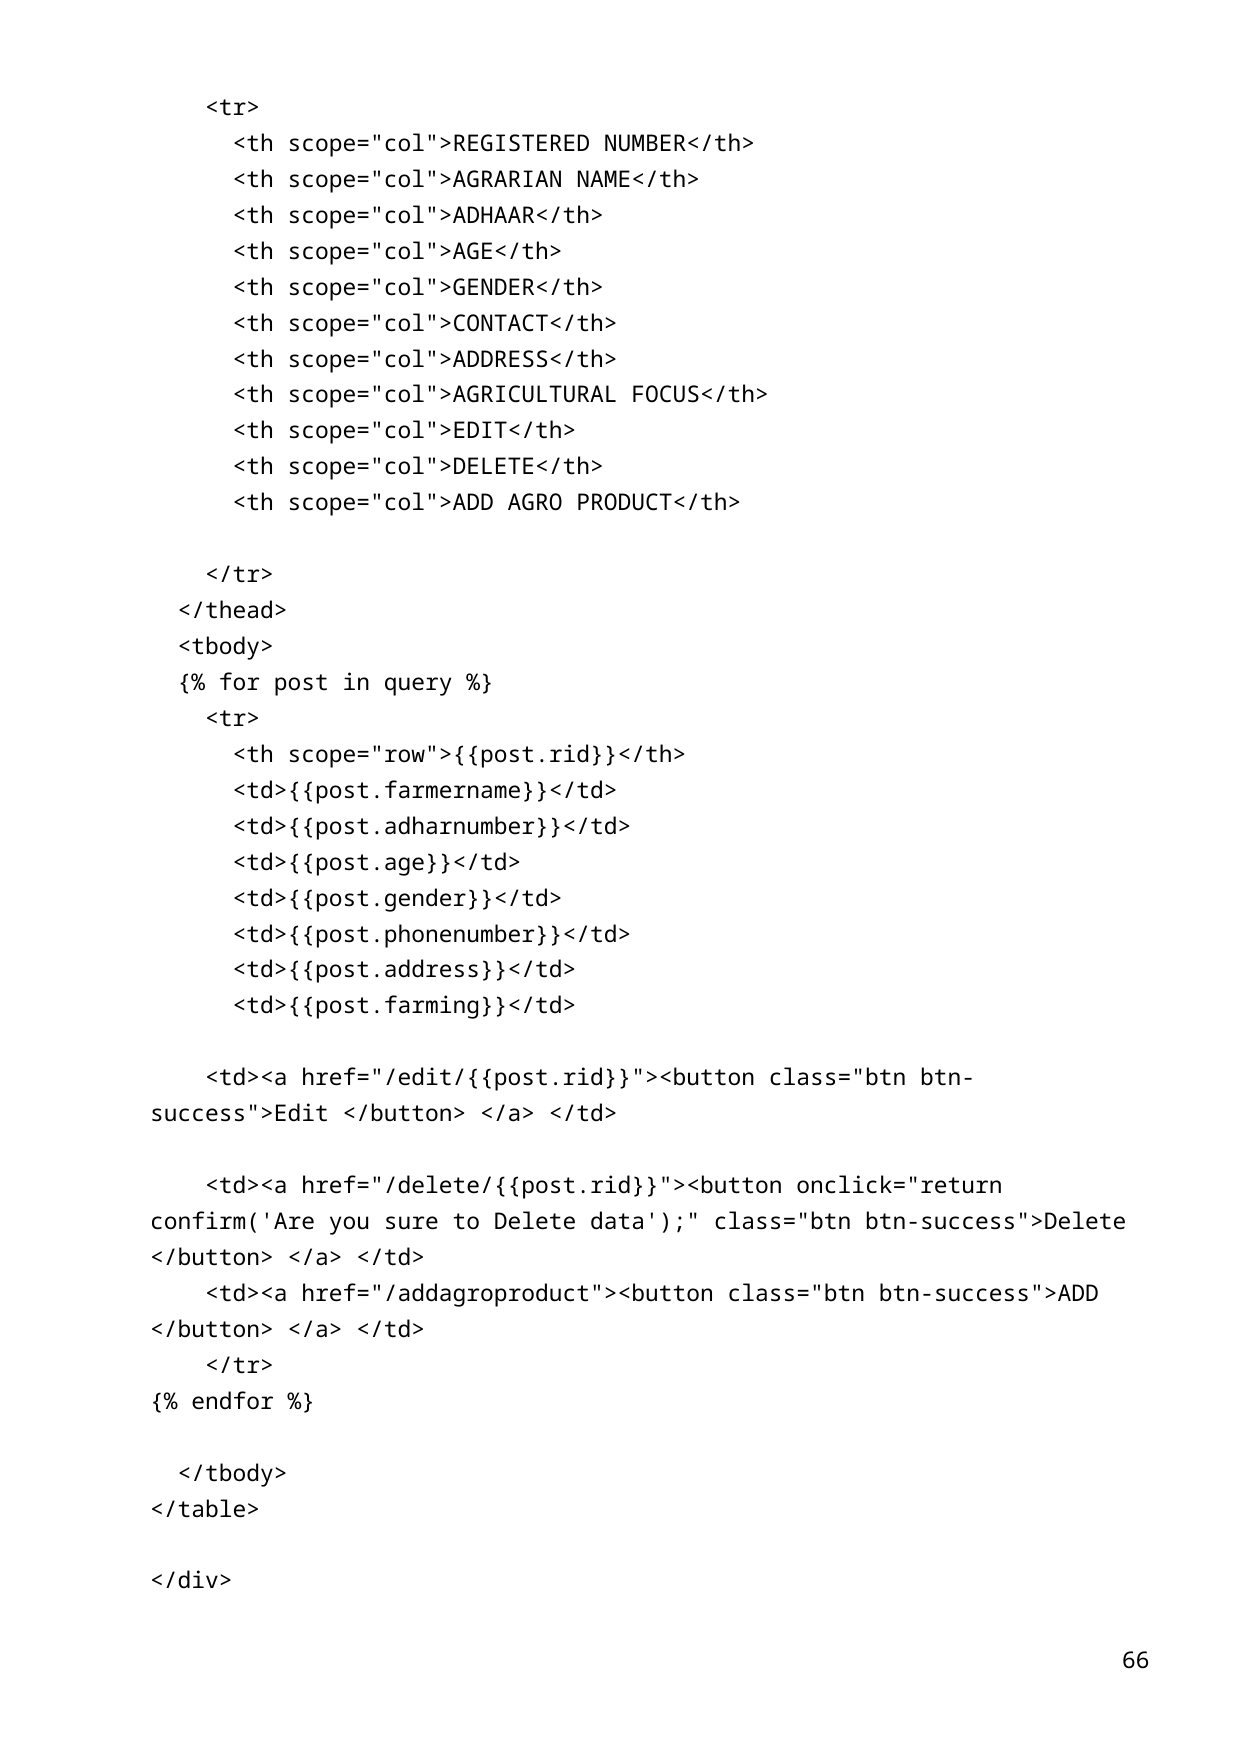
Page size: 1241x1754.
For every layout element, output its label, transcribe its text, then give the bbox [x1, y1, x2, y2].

text </thead> [150, 594, 1149, 625]
text <td><a href="/delete/{{post.rid}}"><button onclick="return confirm('Are you sure to Delete data');" class="btn btn-success">Delete </button> </a> </td> [150, 1169, 1149, 1272]
text </tr> [150, 558, 1149, 589]
text <th scope="col">AGRICULTURAL FOCUS</th> [150, 378, 1149, 410]
text <th scope="col">ADD AGRO PRODUCT</th> [150, 486, 1149, 517]
text <th scope="col">ADHAAR</th> [150, 199, 1149, 230]
text <th scope="col">EDIT</th> [150, 414, 1149, 446]
text <td><a href="/addagroproduct"><button class="btn btn-success">ADD </button> </a> </td> [150, 1277, 1149, 1344]
text <th scope="col">ADDRESS</th> [150, 342, 1149, 374]
text </tbody> [150, 1457, 1149, 1488]
text </div> [150, 1564, 1149, 1596]
text <td>{{post.age}}</td> [150, 846, 1149, 877]
text <th scope="row">{{post.rid}}</th> [150, 738, 1149, 769]
text <th scope="col">DELETE</th> [150, 450, 1149, 482]
text <td>{{post.adharnumber}}</td> [150, 810, 1149, 841]
text <th scope="col">REGISTERED NUMBER</th> [150, 127, 1149, 158]
text </table> [150, 1492, 1149, 1524]
text <td><a href="/edit/{{post.rid}}"><button class="btn btn-success">Edit </button> </a> </td> [150, 1061, 1149, 1128]
text <tr> [150, 91, 1149, 122]
text </tr> [150, 1349, 1149, 1380]
text {% for post in query %} [150, 666, 1149, 697]
text <th scope="col">GENDER</th> [150, 271, 1149, 302]
text <td>{{post.farming}}</td> [150, 989, 1149, 1021]
text <th scope="col">AGRARIAN NAME</th> [150, 163, 1149, 194]
text <th scope="col">AGE</th> [150, 235, 1149, 266]
text <th scope="col">CONTACT</th> [150, 307, 1149, 338]
text {% endfor %} [150, 1385, 1149, 1416]
text <tbody> [150, 630, 1149, 661]
text <td>{{post.phonenumber}}</td> [150, 917, 1149, 949]
text <td>{{post.farmername}}</td> [150, 774, 1149, 805]
text <tr> [150, 702, 1149, 733]
text <td>{{post.gender}}</td> [150, 882, 1149, 913]
text <td>{{post.address}}</td> [150, 953, 1149, 985]
